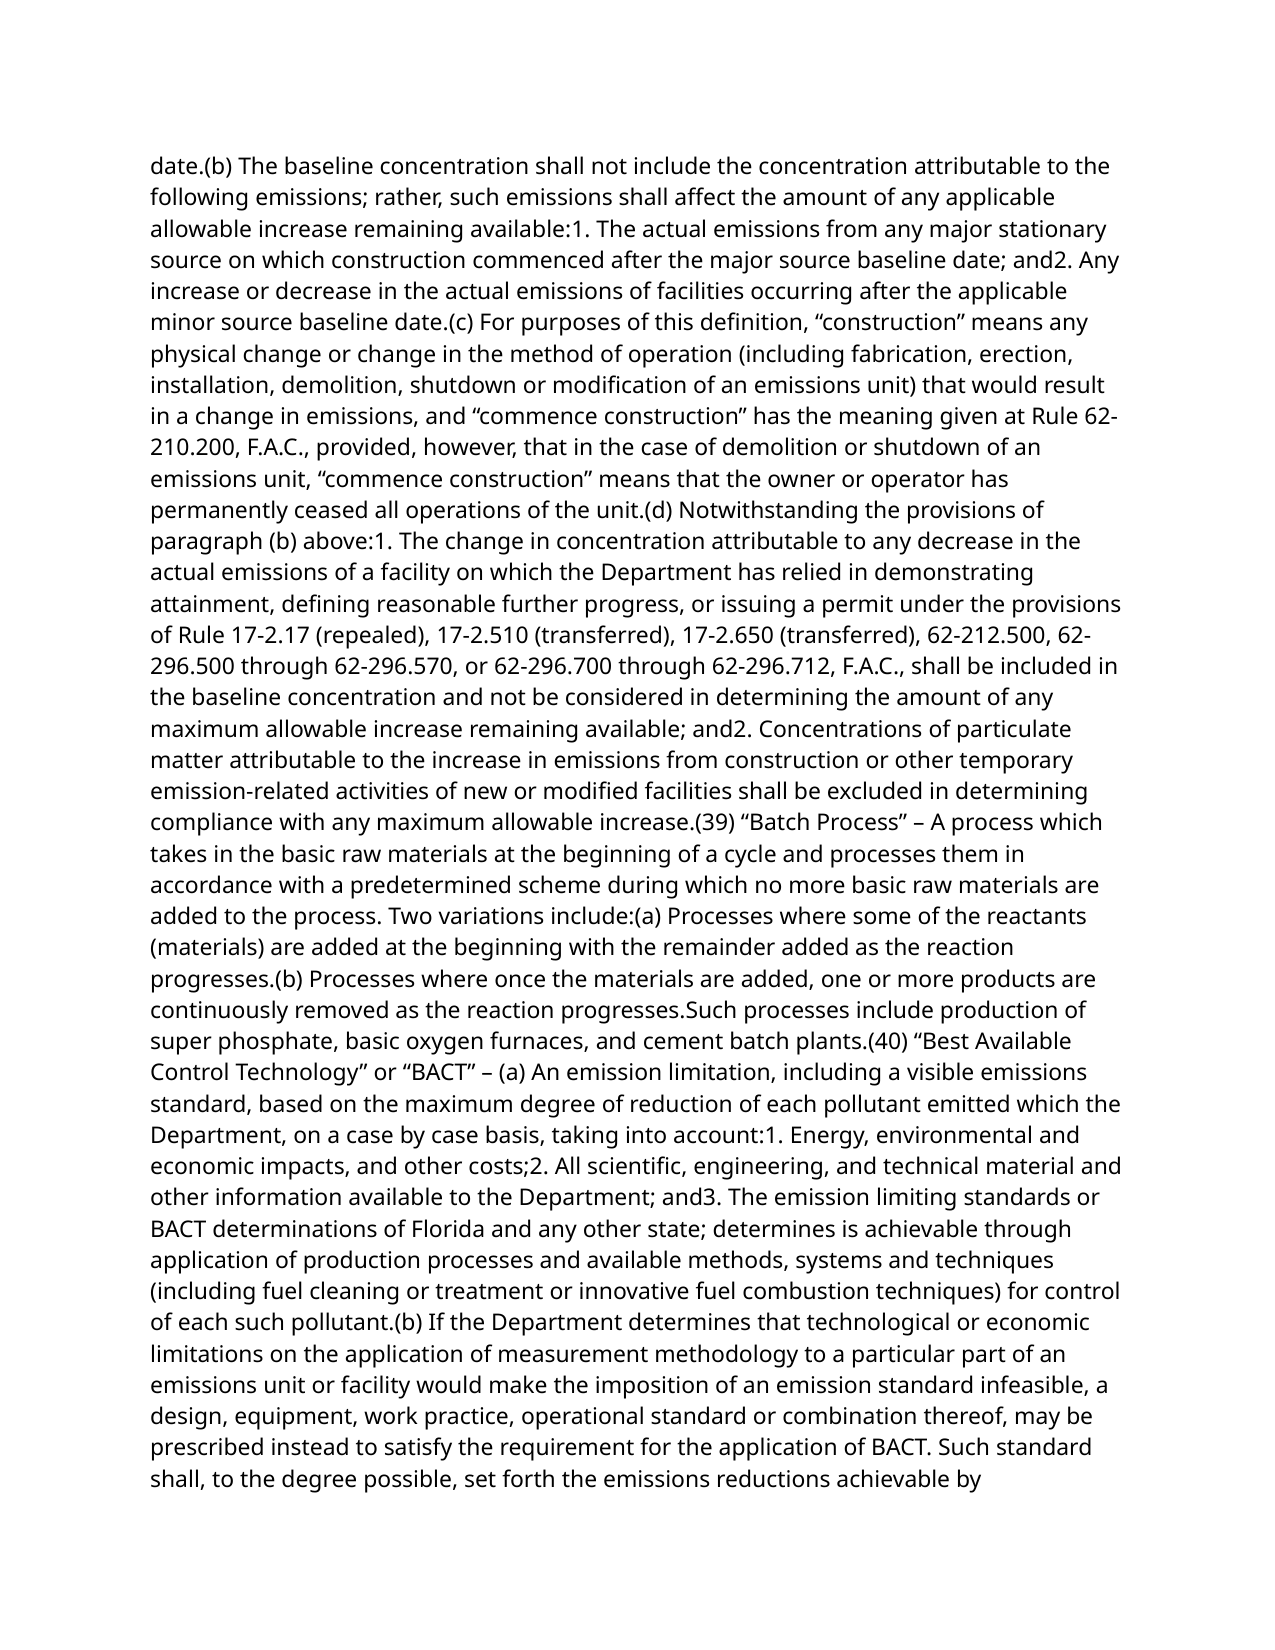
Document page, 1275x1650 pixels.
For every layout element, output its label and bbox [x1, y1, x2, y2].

text [150, 150, 1125, 1494]
